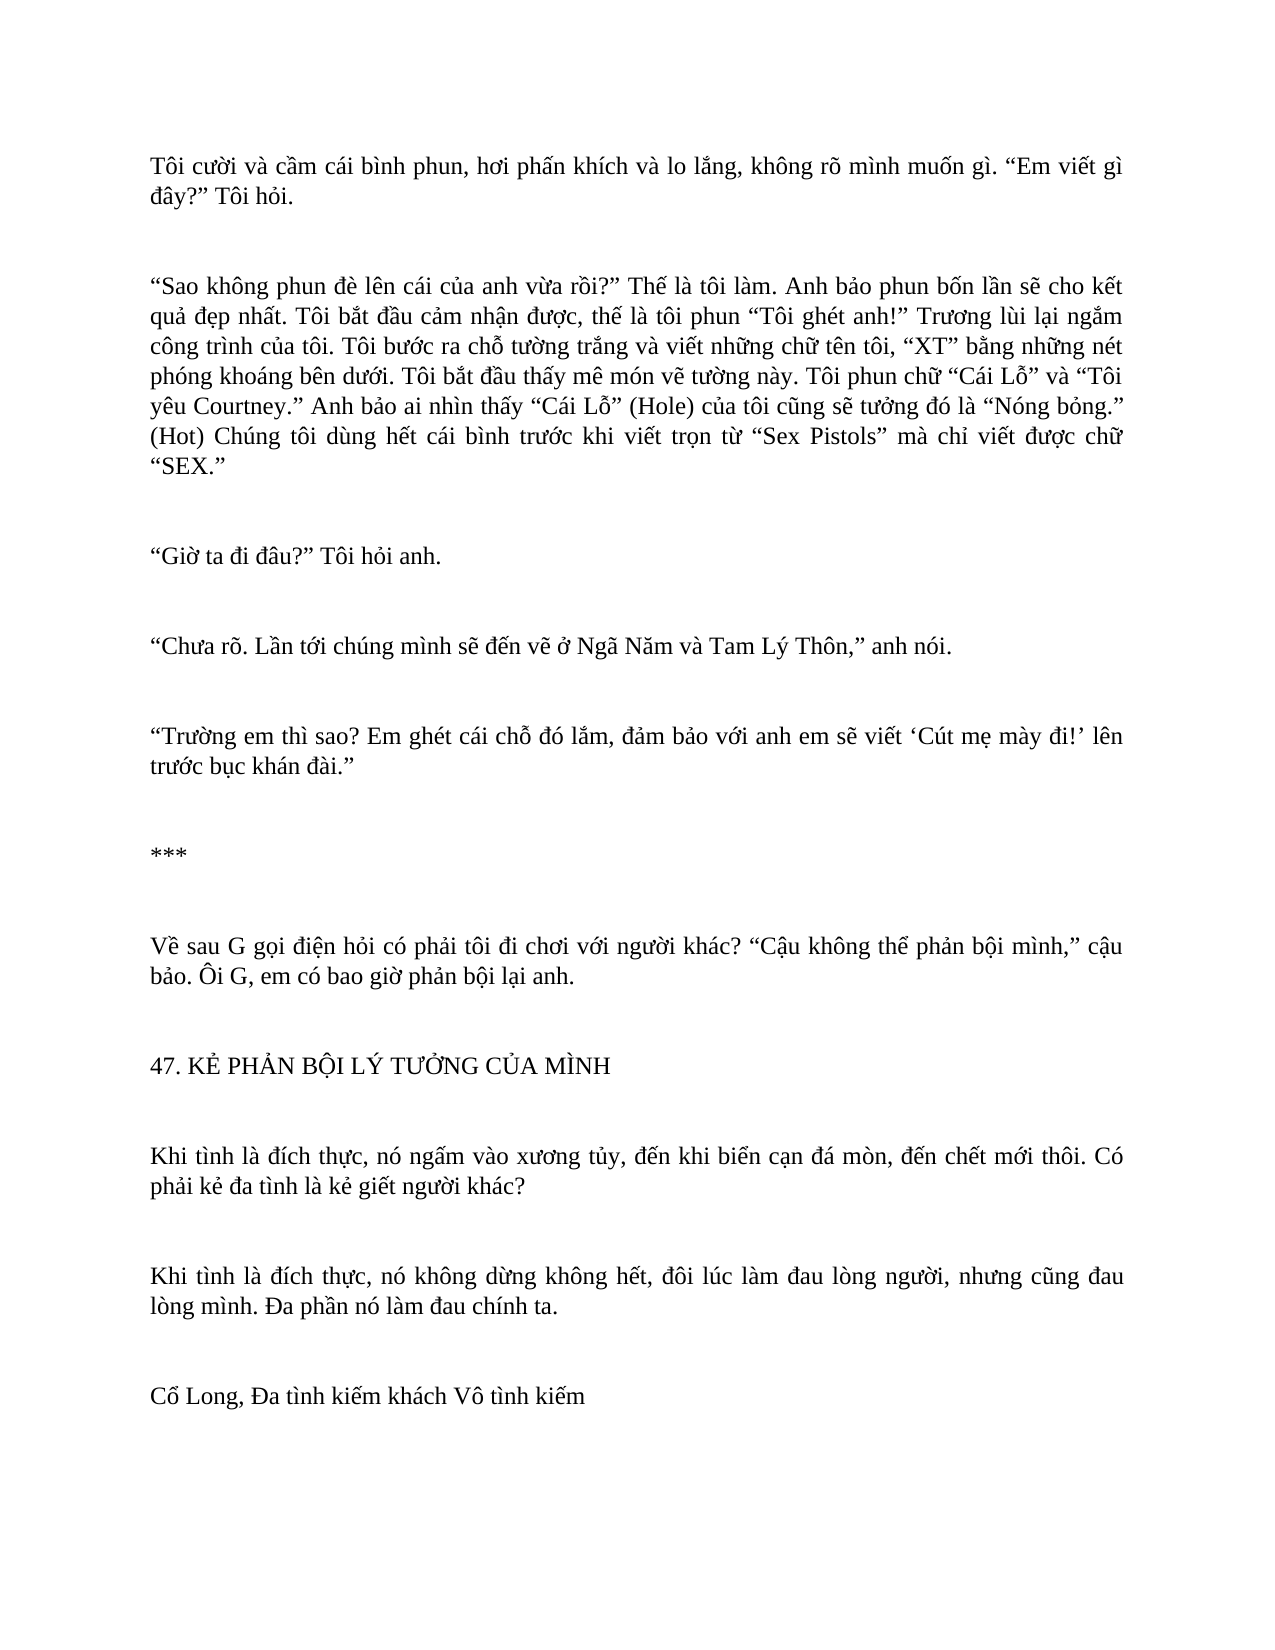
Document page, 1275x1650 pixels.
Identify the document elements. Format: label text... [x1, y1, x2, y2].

text *** [150, 840, 1125, 870]
text Khi tình là đích thực, nó ngấm vào xương tủy, đến khi biển cạn đá mòn, đến chết mới thôi. Có phải kẻ đa tình là kẻ giết người khác? [150, 1140, 1125, 1200]
text Tôi cười và cầm cái bình phun, hơi phấn khích và lo lắng, không rõ mình muốn gì. “Em viết gì đây?” Tôi hỏi. [150, 150, 1125, 210]
text “Sao không phun đè lên cái của anh vừa rồi?” Thế là tôi làm. Anh bảo phun bốn lần sẽ cho kết quả đẹp nhất. Tôi bắt đầu cảm nhận được, thế là tôi phun “Tôi ghét anh!” Trương lùi lại ngắm công trình của tôi. Tôi bước ra chỗ tường trắng và viết những chữ tên tôi, “XT” bằng những nét phóng khoáng bên dưới. Tôi bắt đầu thấy mê món vẽ tường này. Tôi phun chữ “Cái Lỗ” và “Tôi yêu Courtney.” Anh bảo ai nhìn thấy “Cái Lỗ” (Hole) của tôi cũng sẽ tưởng đó là “Nóng bỏng.” (Hot) Chúng tôi dùng hết cái bình trước khi viết trọn từ “Sex Pistols” mà chỉ viết được chữ “SEX.” [150, 270, 1125, 480]
text “Giờ ta đi đâu?” Tôi hỏi anh. [150, 540, 1125, 570]
text 47. KẺ PHẢN BỘI LÝ TƯỞNG CỦA MÌNH [150, 1050, 1125, 1080]
text Khi tình là đích thực, nó không dừng không hết, đôi lúc làm đau lòng người, nhưng cũng đau lòng mình. Đa phần nó làm đau chính ta. [150, 1260, 1125, 1320]
text Về sau G gọi điện hỏi có phải tôi đi chơi với người khác? “Cậu không thể phản bội mình,” cậu bảo. Ôi G, em có bao giờ phản bội lại anh. [150, 930, 1125, 990]
text “Chưa rõ. Lần tới chúng mình sẽ đến vẽ ở Ngã Năm và Tam Lý Thôn,” anh nói. [150, 630, 1125, 660]
text “Trường em thì sao? Em ghét cái chỗ đó lắm, đảm bảo với anh em sẽ viết ‘Cút mẹ mày đi!’ lên trước bục khán đài.” [150, 720, 1125, 780]
text Cổ Long, Đa tình kiếm khách Vô tình kiếm [150, 1380, 1125, 1410]
